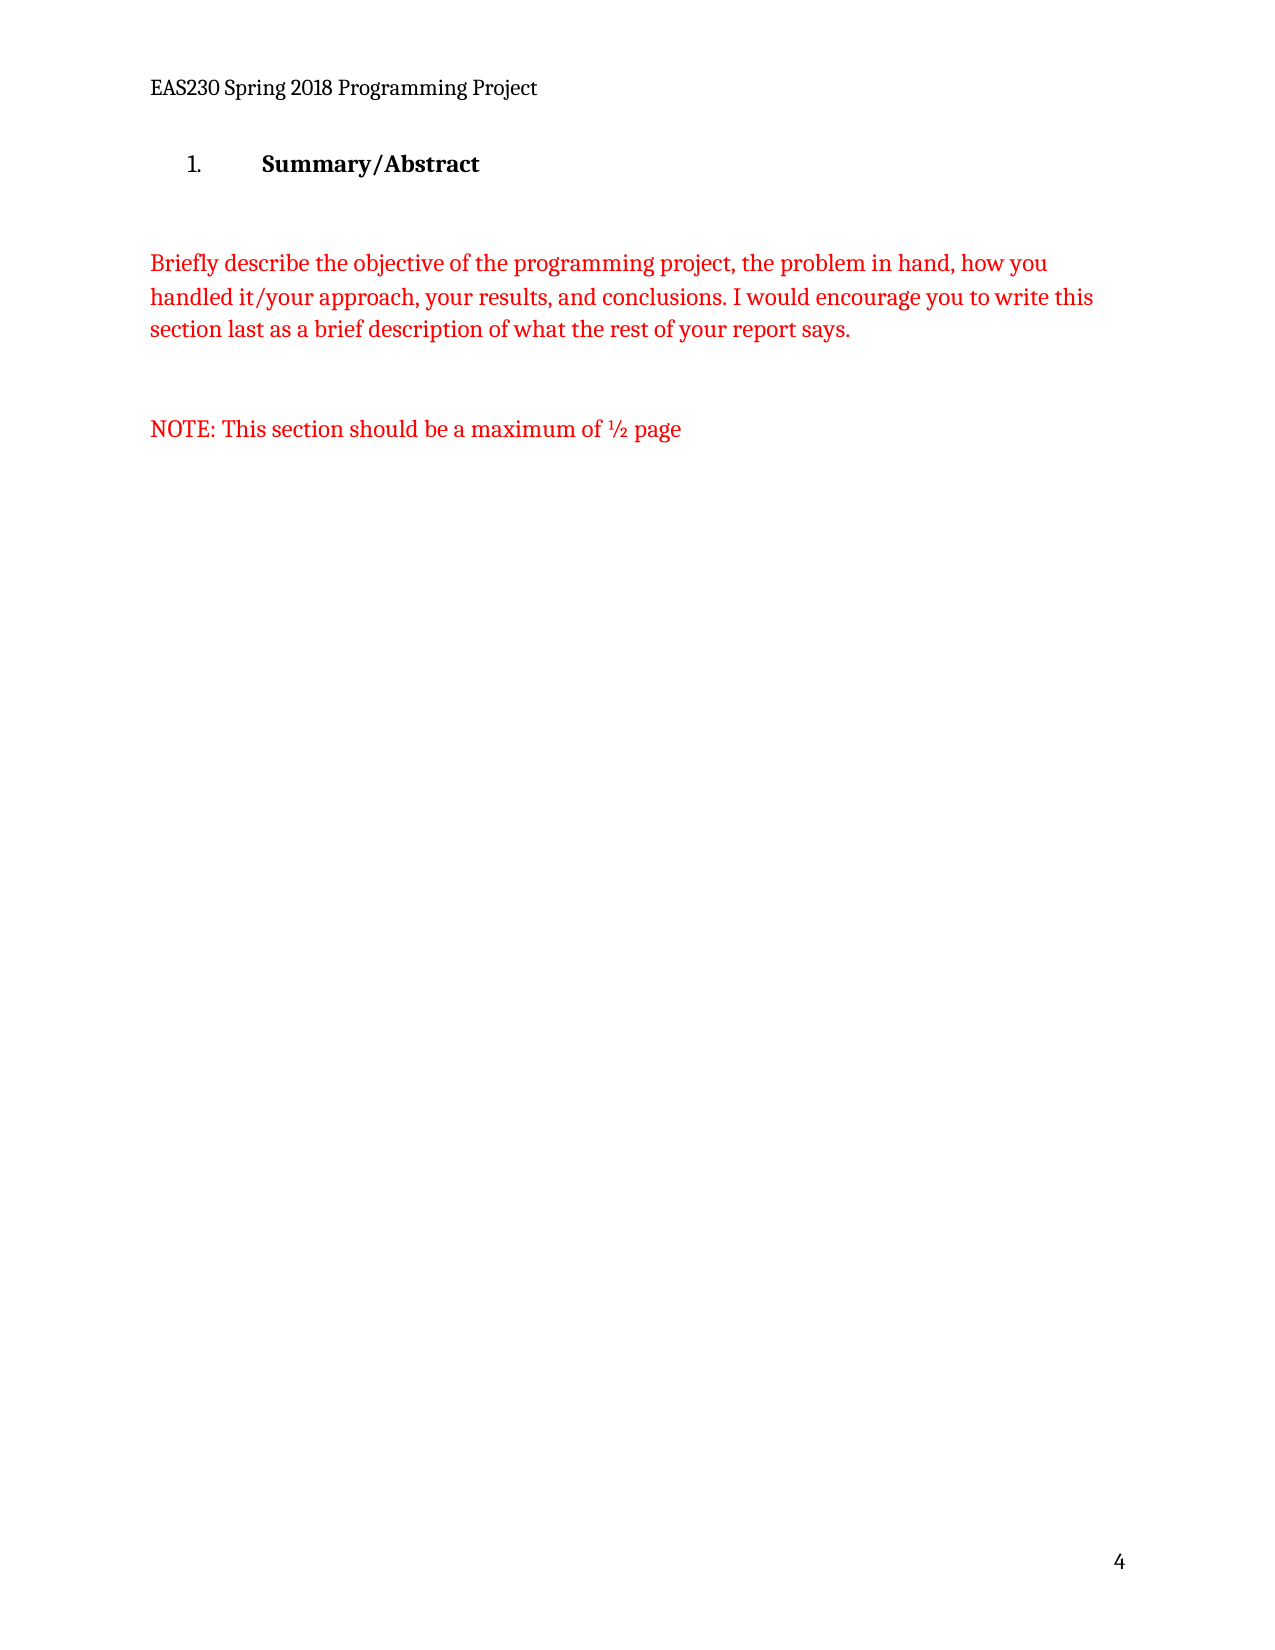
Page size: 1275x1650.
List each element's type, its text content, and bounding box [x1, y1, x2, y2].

list Summary/Abstract [187, 150, 1125, 179]
text Briefly describe the objective of the programming project, the problem in hand, how you handled it/your approach, your results, and conclusions. I would encourage you to write this section last as a brief description of what the rest of your report says. [150, 249, 1125, 344]
text NOTE: This section should be a maximum of ½ page [150, 415, 1125, 443]
